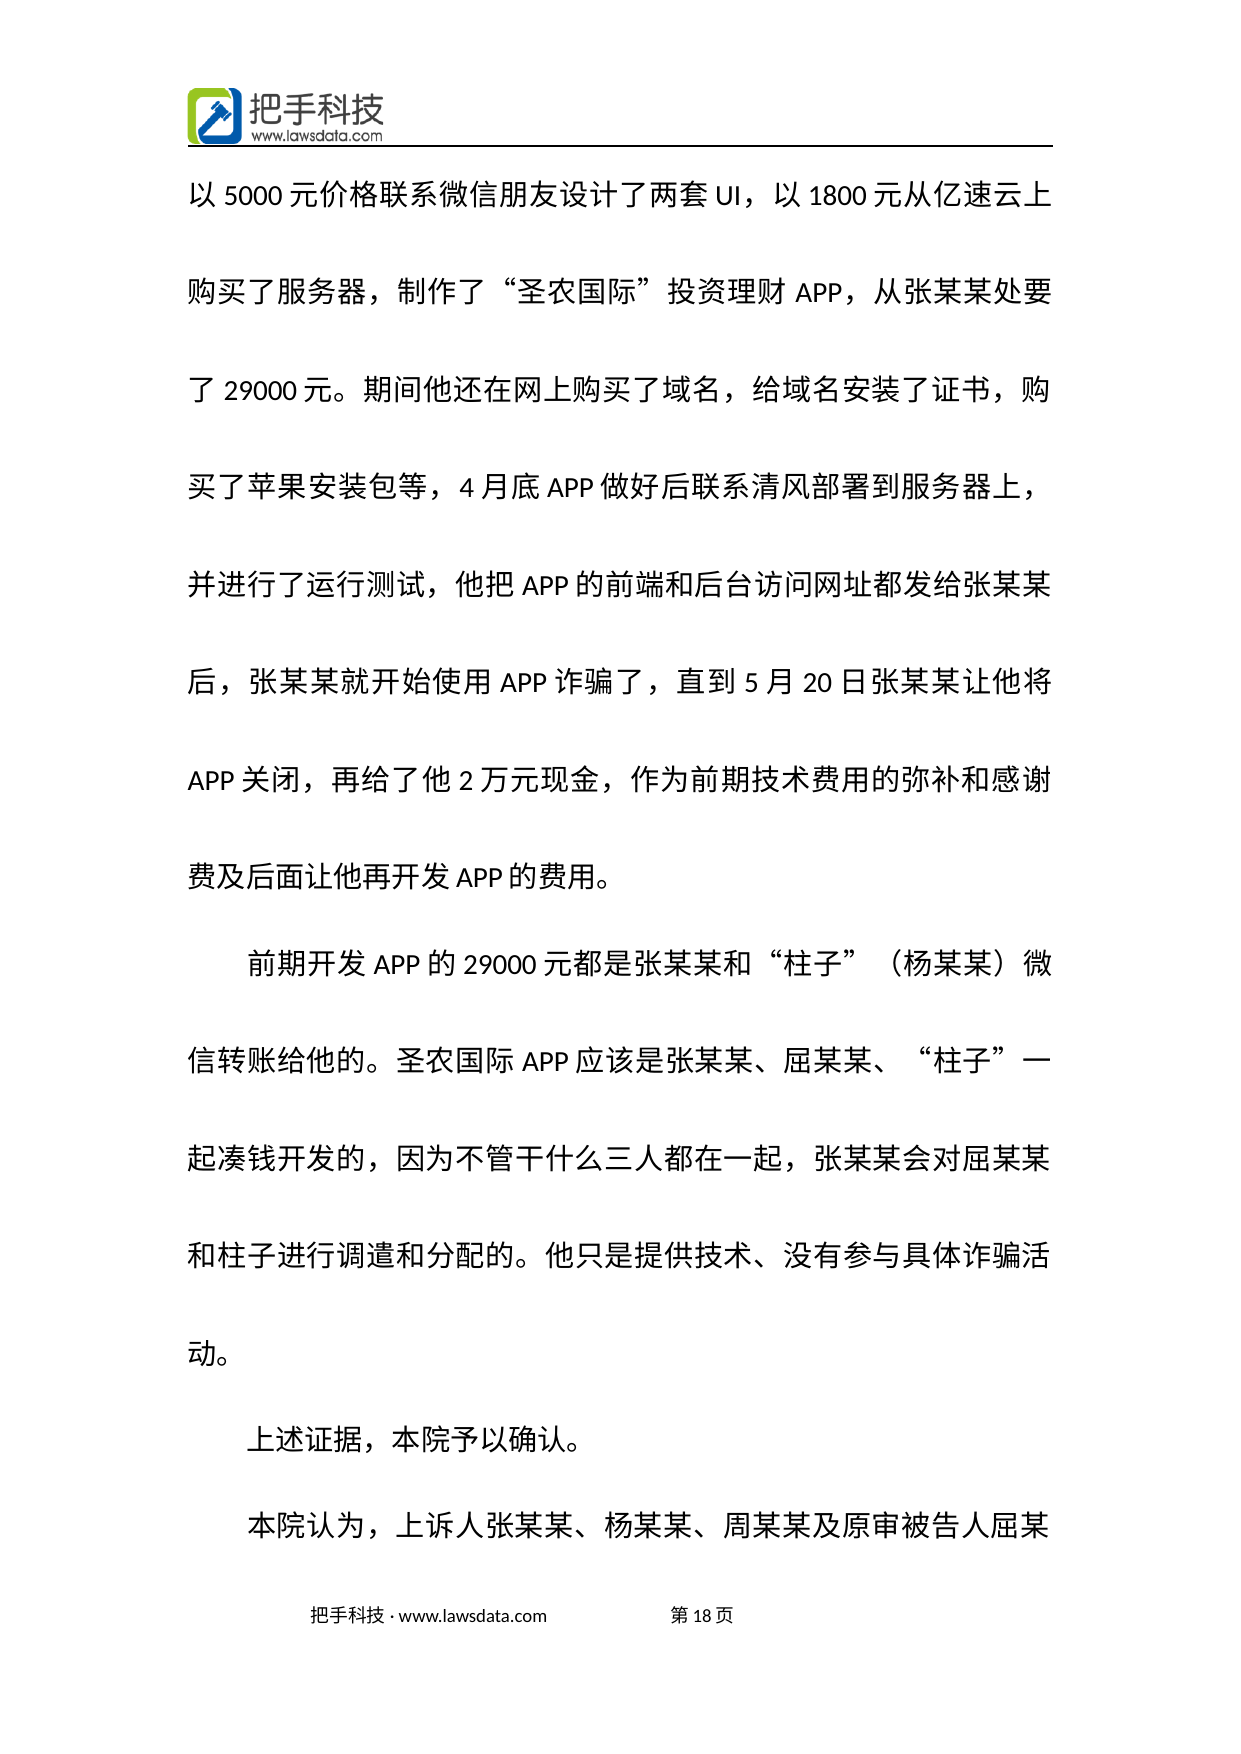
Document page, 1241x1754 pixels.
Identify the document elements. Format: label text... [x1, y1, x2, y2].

text 前期开发APP的29000元都是张某某和“柱子”（杨某某）微信转账给他的。圣农国际APP应该是张某某、屈某某、“柱子”一起凑钱开发的，因为不管干什么三人都在一起，张某某会对屈某某和柱子进行调遣和分配的。他只是提供技术、没有参与具体诈骗活动。 [187, 929, 1053, 1384]
picture [187, 88, 384, 144]
text 上述证据，本院予以确认。 [187, 1405, 1053, 1470]
